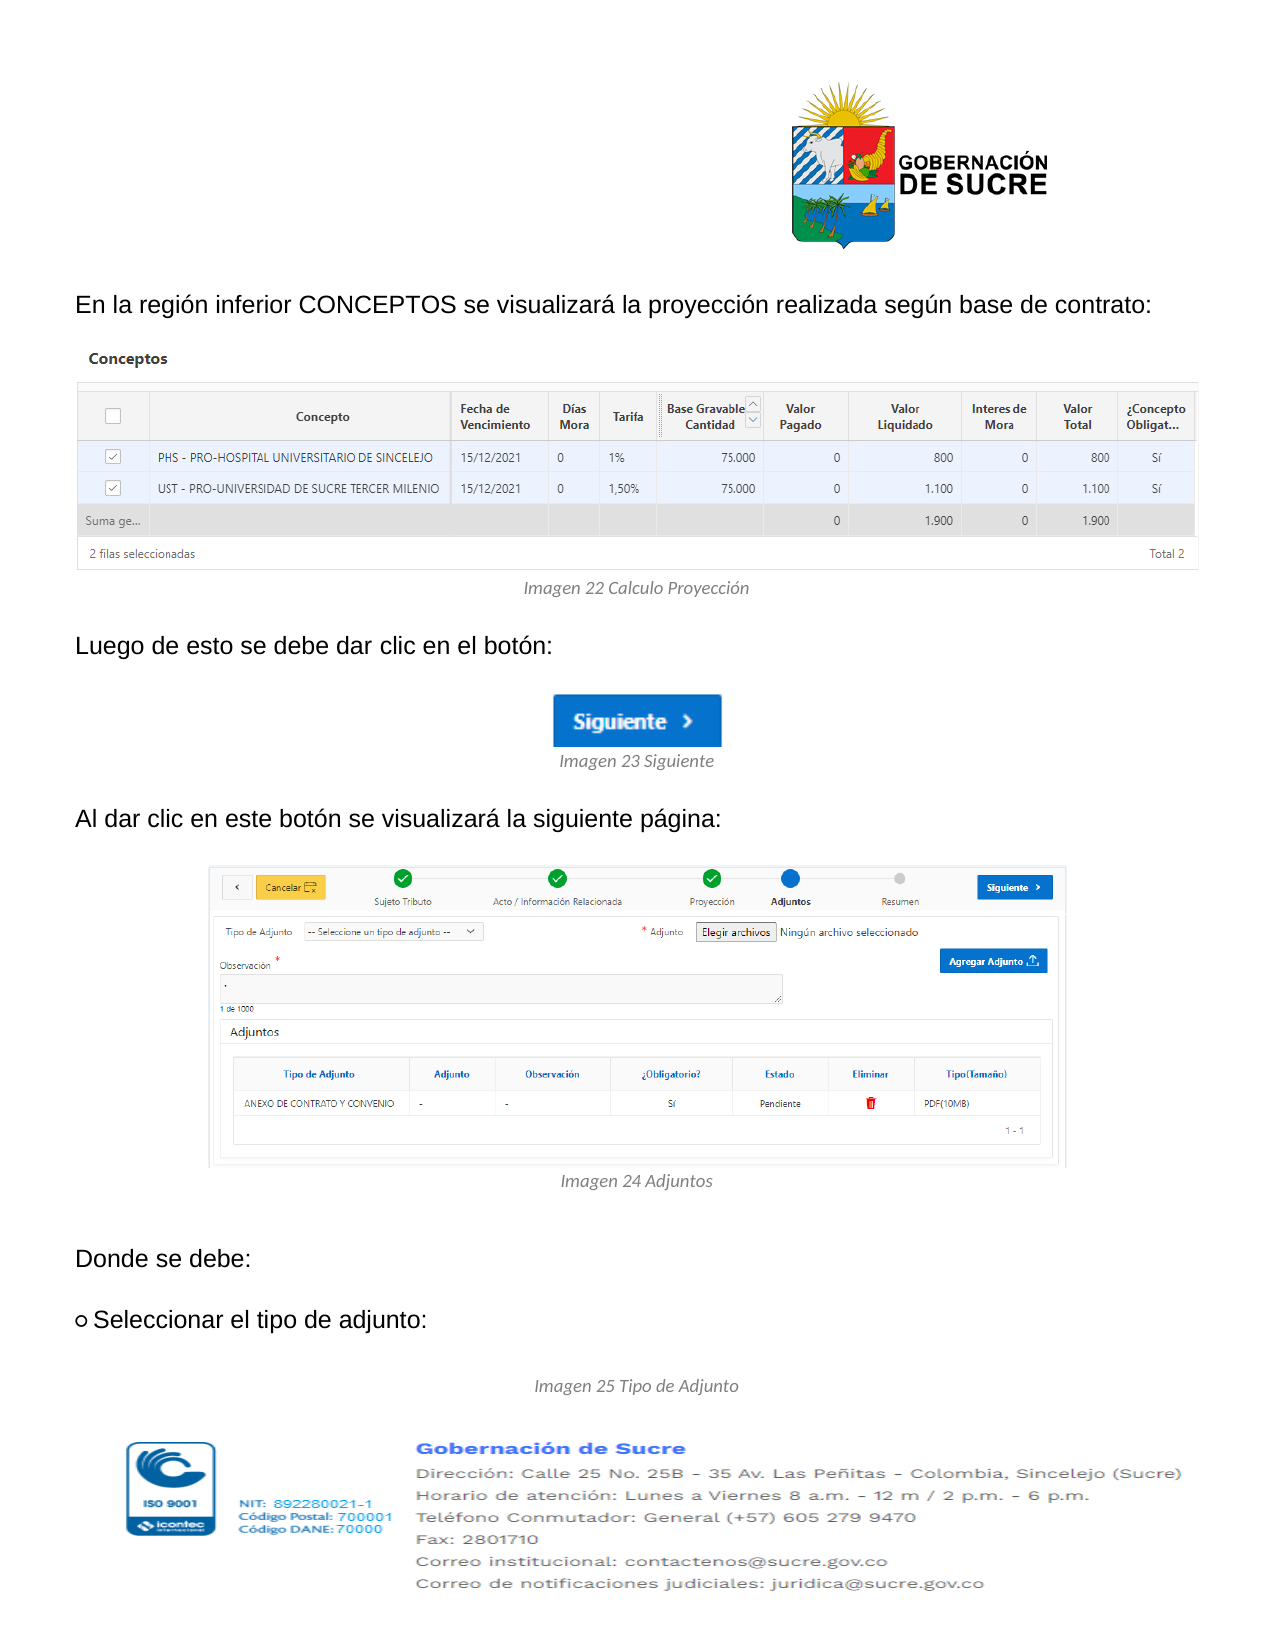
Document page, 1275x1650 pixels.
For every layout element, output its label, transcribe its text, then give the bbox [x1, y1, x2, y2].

list Luego de esto se debe dar clic en el botón: [75, 631, 1200, 660]
picture [207, 865, 1068, 1168]
list Imagen 25 Tipo de Adjunto [75, 1374, 1200, 1397]
text Al dar clic en este botón se visualizará la siguiente página: [75, 804, 1200, 833]
picture [114, 1439, 1195, 1593]
picture [552, 693, 723, 747]
list Imagen 24 Adjuntos [75, 1169, 1200, 1192]
text Donde se debe: [75, 1243, 1200, 1272]
list En la región inferior CONCEPTOS se visualizará la proyección realizada según base de contrato: [75, 290, 1200, 319]
list ○ Seleccionar el tipo de adjunto: [75, 1305, 1200, 1334]
picture [770, 75, 1066, 263]
list Imagen 22 Calculo Proyección [75, 576, 1200, 599]
picture [75, 352, 1199, 574]
list Imagen 23 Siguiente [75, 749, 1200, 772]
